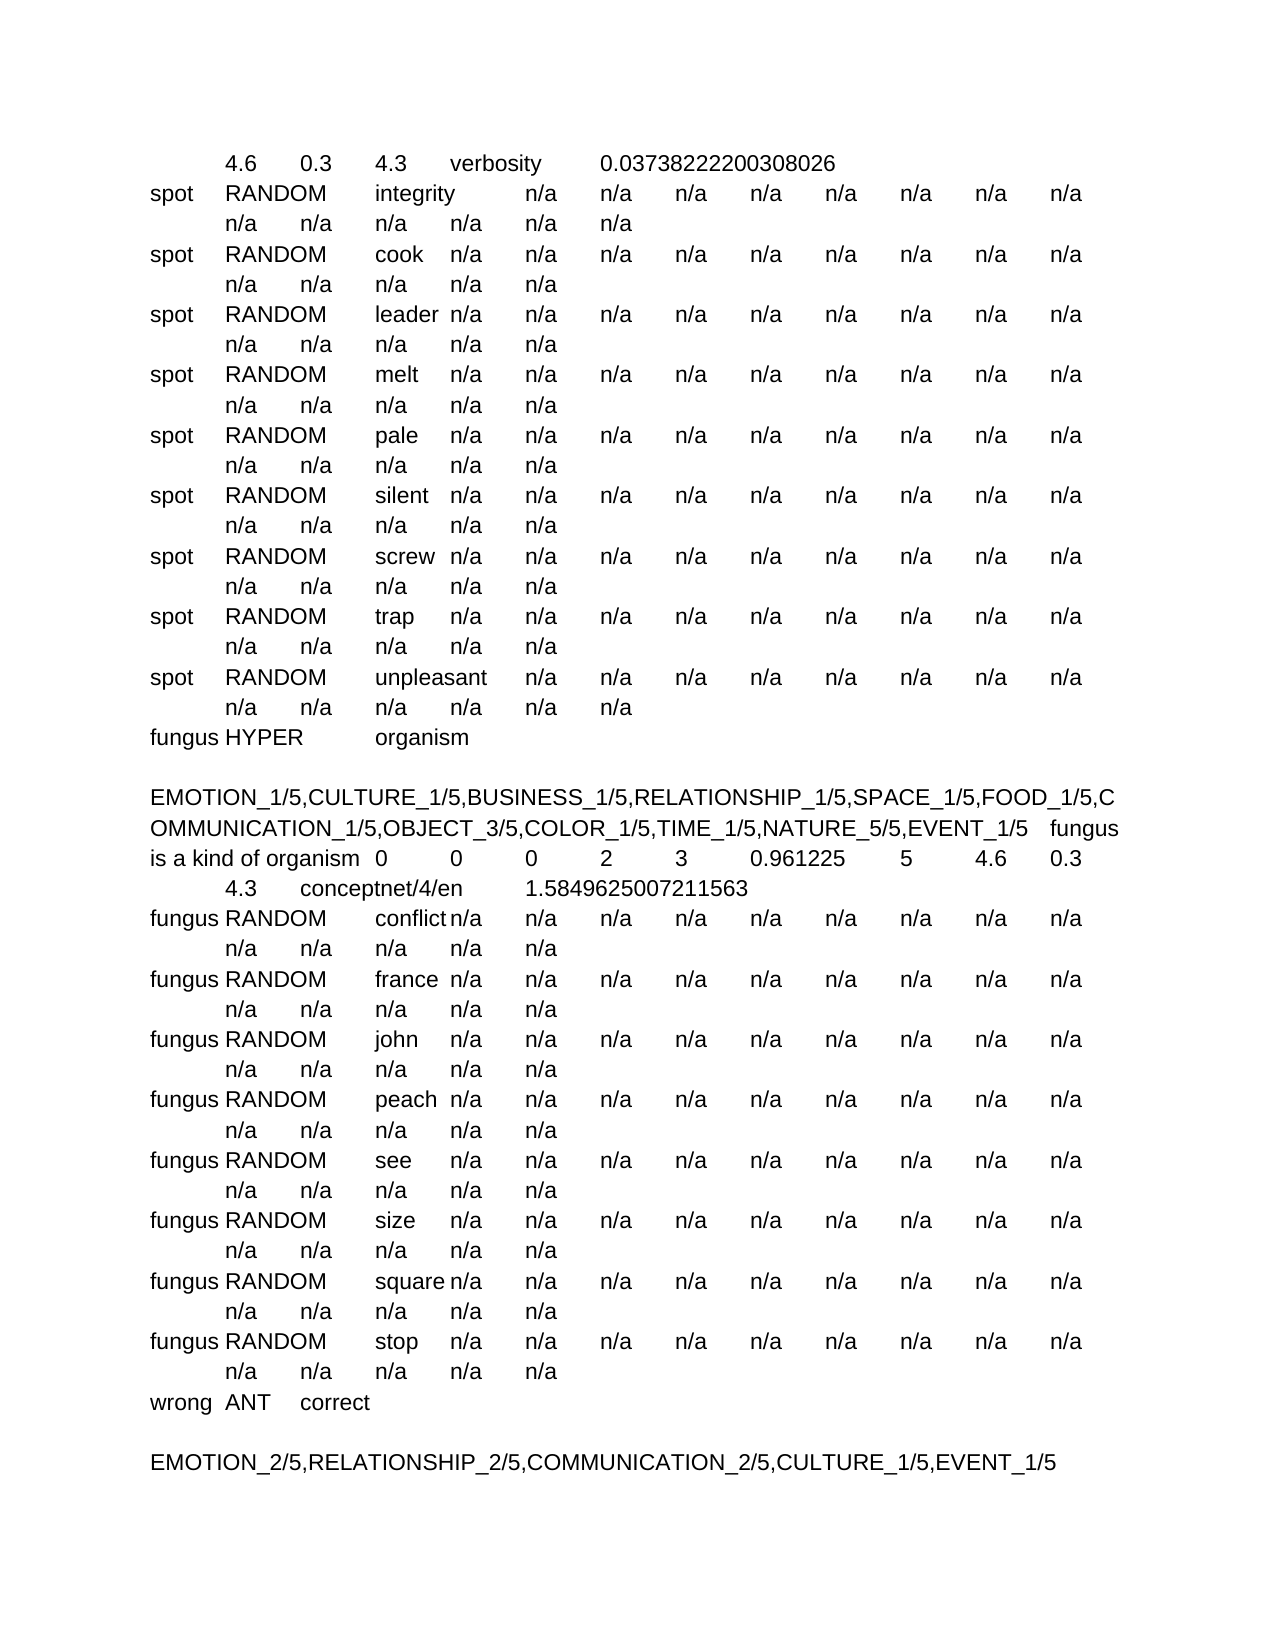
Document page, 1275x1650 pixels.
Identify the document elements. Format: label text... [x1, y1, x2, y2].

text fungus RANDOM stop n/a n/a n/a n/a n/a n/a n/a n/a n/a n/a n/a n/a n/a n/a [150, 1328, 1125, 1385]
text fungus RANDOM peach n/a n/a n/a n/a n/a n/a n/a n/a n/a n/a n/a n/a n/a n/a [150, 1086, 1125, 1143]
text spot RANDOM cook n/a n/a n/a n/a n/a n/a n/a n/a n/a n/a n/a n/a n/a n/a [150, 241, 1125, 297]
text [150, 150, 1125, 176]
text spot RANDOM silent n/a n/a n/a n/a n/a n/a n/a n/a n/a n/a n/a n/a n/a n/a [150, 482, 1125, 539]
text spot RANDOM trap n/a n/a n/a n/a n/a n/a n/a n/a n/a n/a n/a n/a n/a n/a [150, 603, 1125, 660]
text spot RANDOM screw n/a n/a n/a n/a n/a n/a n/a n/a n/a n/a n/a n/a n/a n/a [150, 543, 1125, 599]
text spot RANDOM integrity n/a n/a n/a n/a n/a n/a n/a n/a n/a n/a n/a n/a n/a n/a [150, 180, 1125, 237]
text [150, 1388, 1125, 1475]
text fungus HYPER organism EMOTION_1/5,CULTURE_1/5,BUSINESS_1/5,RELATIONSHIP_1/5,SPACE_1/5,FOOD_1/5,COMMUNICATION_1/5,OBJECT_3/5,COLOR_1/5,TIME_1/5,NATURE_5/5,EVENT_1/5 fungus is a kind of organism 0 0 0 2 3 0.961225 5 4.6 0.3 4.3 conceptnet/4/en 1.5849625007211563 [150, 724, 1125, 901]
text fungus RANDOM conflict n/a n/a n/a n/a n/a n/a n/a n/a n/a n/a n/a n/a n/a n/a [150, 905, 1125, 962]
text fungus RANDOM size n/a n/a n/a n/a n/a n/a n/a n/a n/a n/a n/a n/a n/a n/a [150, 1207, 1125, 1264]
text fungus RANDOM john n/a n/a n/a n/a n/a n/a n/a n/a n/a n/a n/a n/a n/a n/a [150, 1026, 1125, 1083]
text spot RANDOM melt n/a n/a n/a n/a n/a n/a n/a n/a n/a n/a n/a n/a n/a n/a [150, 361, 1125, 418]
text fungus RANDOM see n/a n/a n/a n/a n/a n/a n/a n/a n/a n/a n/a n/a n/a n/a [150, 1147, 1125, 1203]
text spot RANDOM pale n/a n/a n/a n/a n/a n/a n/a n/a n/a n/a n/a n/a n/a n/a [150, 422, 1125, 478]
text fungus RANDOM square n/a n/a n/a n/a n/a n/a n/a n/a n/a n/a n/a n/a n/a n/a [150, 1268, 1125, 1324]
text fungus RANDOM france n/a n/a n/a n/a n/a n/a n/a n/a n/a n/a n/a n/a n/a n/a [150, 966, 1125, 1022]
text spot RANDOM unpleasant n/a n/a n/a n/a n/a n/a n/a n/a n/a n/a n/a n/a n/a n/a [150, 663, 1125, 720]
text spot RANDOM leader n/a n/a n/a n/a n/a n/a n/a n/a n/a n/a n/a n/a n/a n/a [150, 301, 1125, 358]
